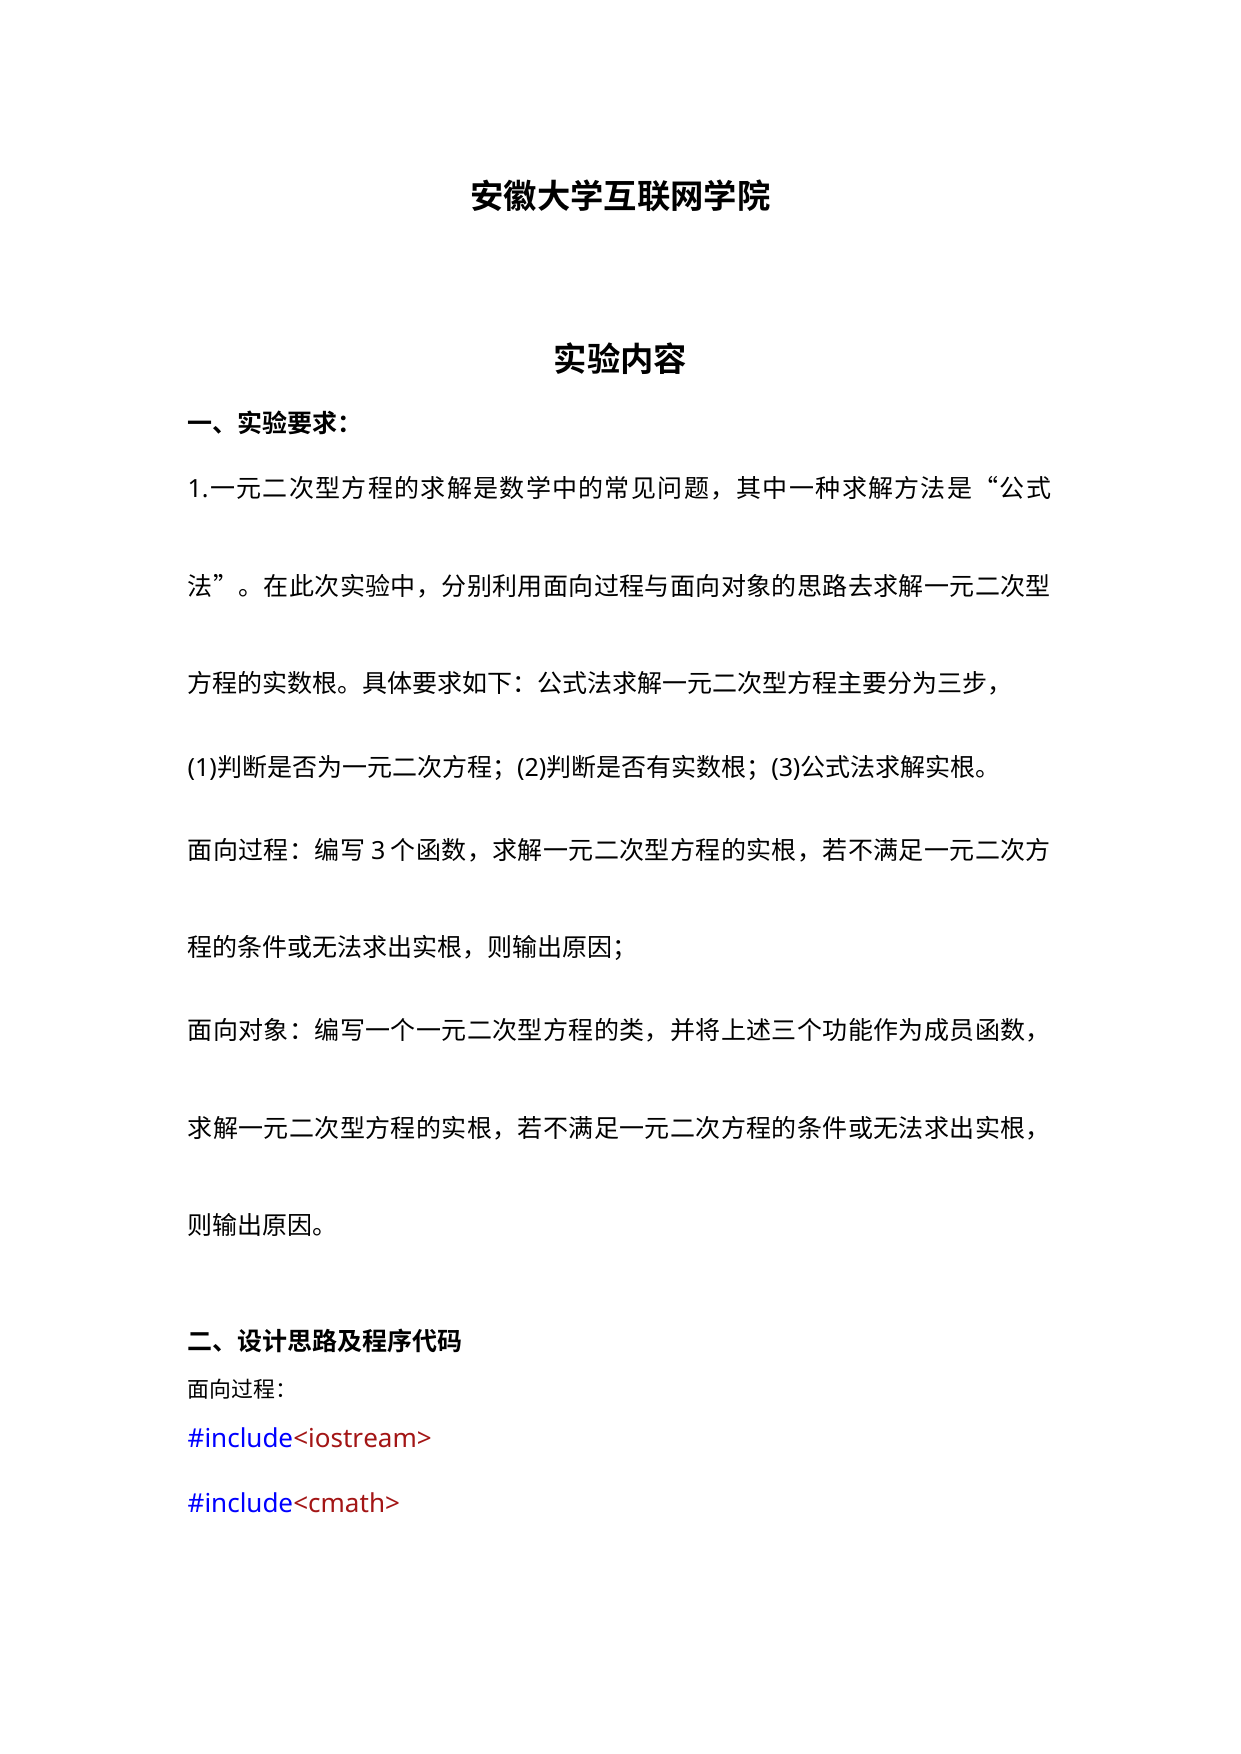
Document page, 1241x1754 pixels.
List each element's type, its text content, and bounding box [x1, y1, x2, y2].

text 一、实验要求： [187, 389, 1053, 454]
text 面向过程：编写3个函数，求解一元二次型方程的实根，若不满足一元二次方程的条件或无法求出实根，则输出原因； [187, 816, 1053, 978]
text 面向过程： [187, 1372, 1053, 1404]
text #include<iostream> [187, 1404, 1053, 1469]
text 实验内容 [187, 324, 1053, 389]
text 1.一元二次型方程的求解是数学中的常见问题，其中一种求解方法是“公式法”。在此次实验中，分别利用面向过程与面向对象的思路去求解一元二次型方程的实数根。具体要求如下：公式法求解一元二次型方程主要分为三步， [187, 454, 1053, 714]
text #include<cmath> [187, 1469, 1053, 1534]
text 面向对象：编写一个一元二次型方程的类，并将上述三个功能作为成员函数，求解一元二次型方程的实根，若不满足一元二次方程的条件或无法求出实根，则输出原因。 [187, 996, 1053, 1256]
text 二、设计思路及程序代码 [187, 1307, 1053, 1372]
text 安徽大学互联网学院 [187, 162, 1053, 227]
text (1)判断是否为一元二次方程；(2)判断是否有实数根；(3)公式法求解实根。 [187, 733, 1053, 798]
